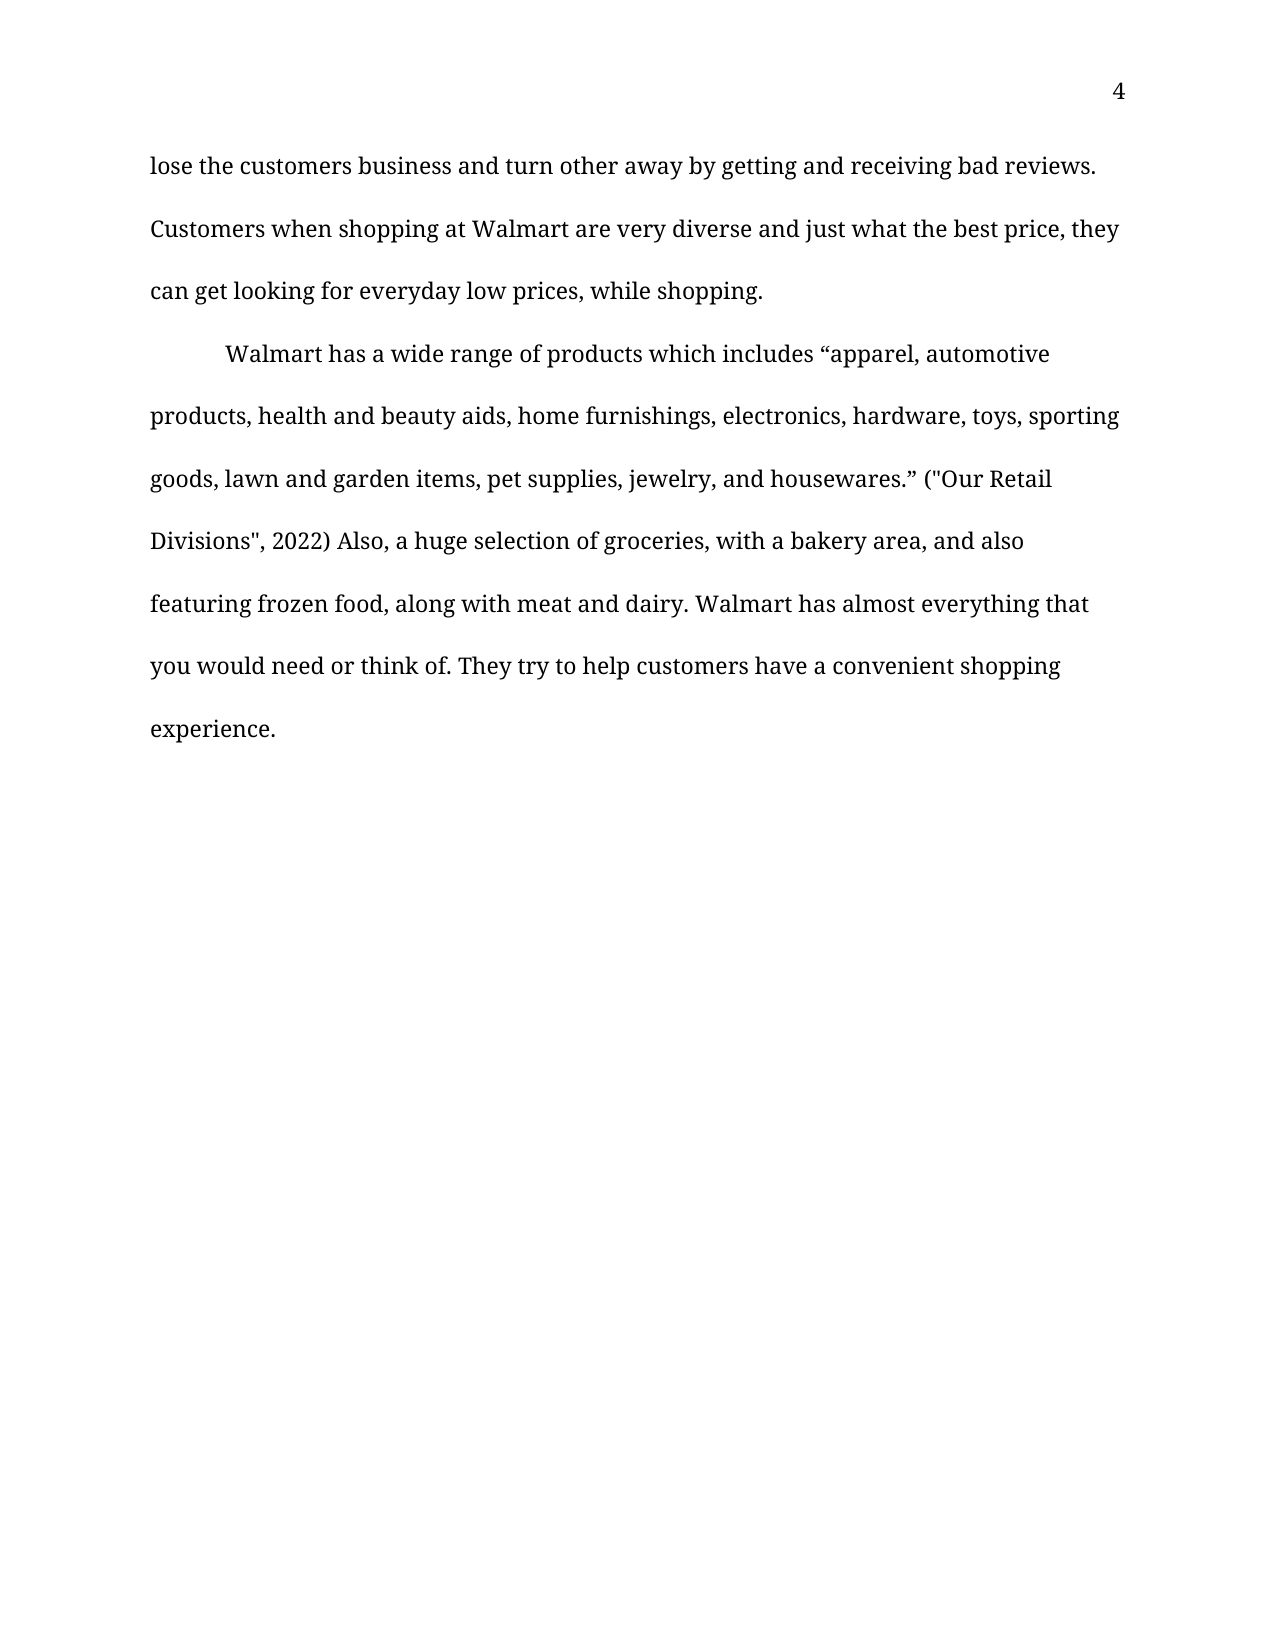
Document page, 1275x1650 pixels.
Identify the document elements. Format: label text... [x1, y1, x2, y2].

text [150, 150, 1125, 306]
text Walmart has a wide range of products which includes “apparel, automotive products, health and beauty aids, home furnishings, electronics, hardware, toys, sporting goods, lawn and garden items, pet supplies, jewelry, and housewares.” ("Our Retail Divisions", 2022) Also, a huge selection of groceries, with a bakery area, and also featuring frozen food, along with meat and dairy. Walmart has almost everything that you would need or think of. They try to help customers have a convenient shopping experience. [150, 337, 1125, 744]
